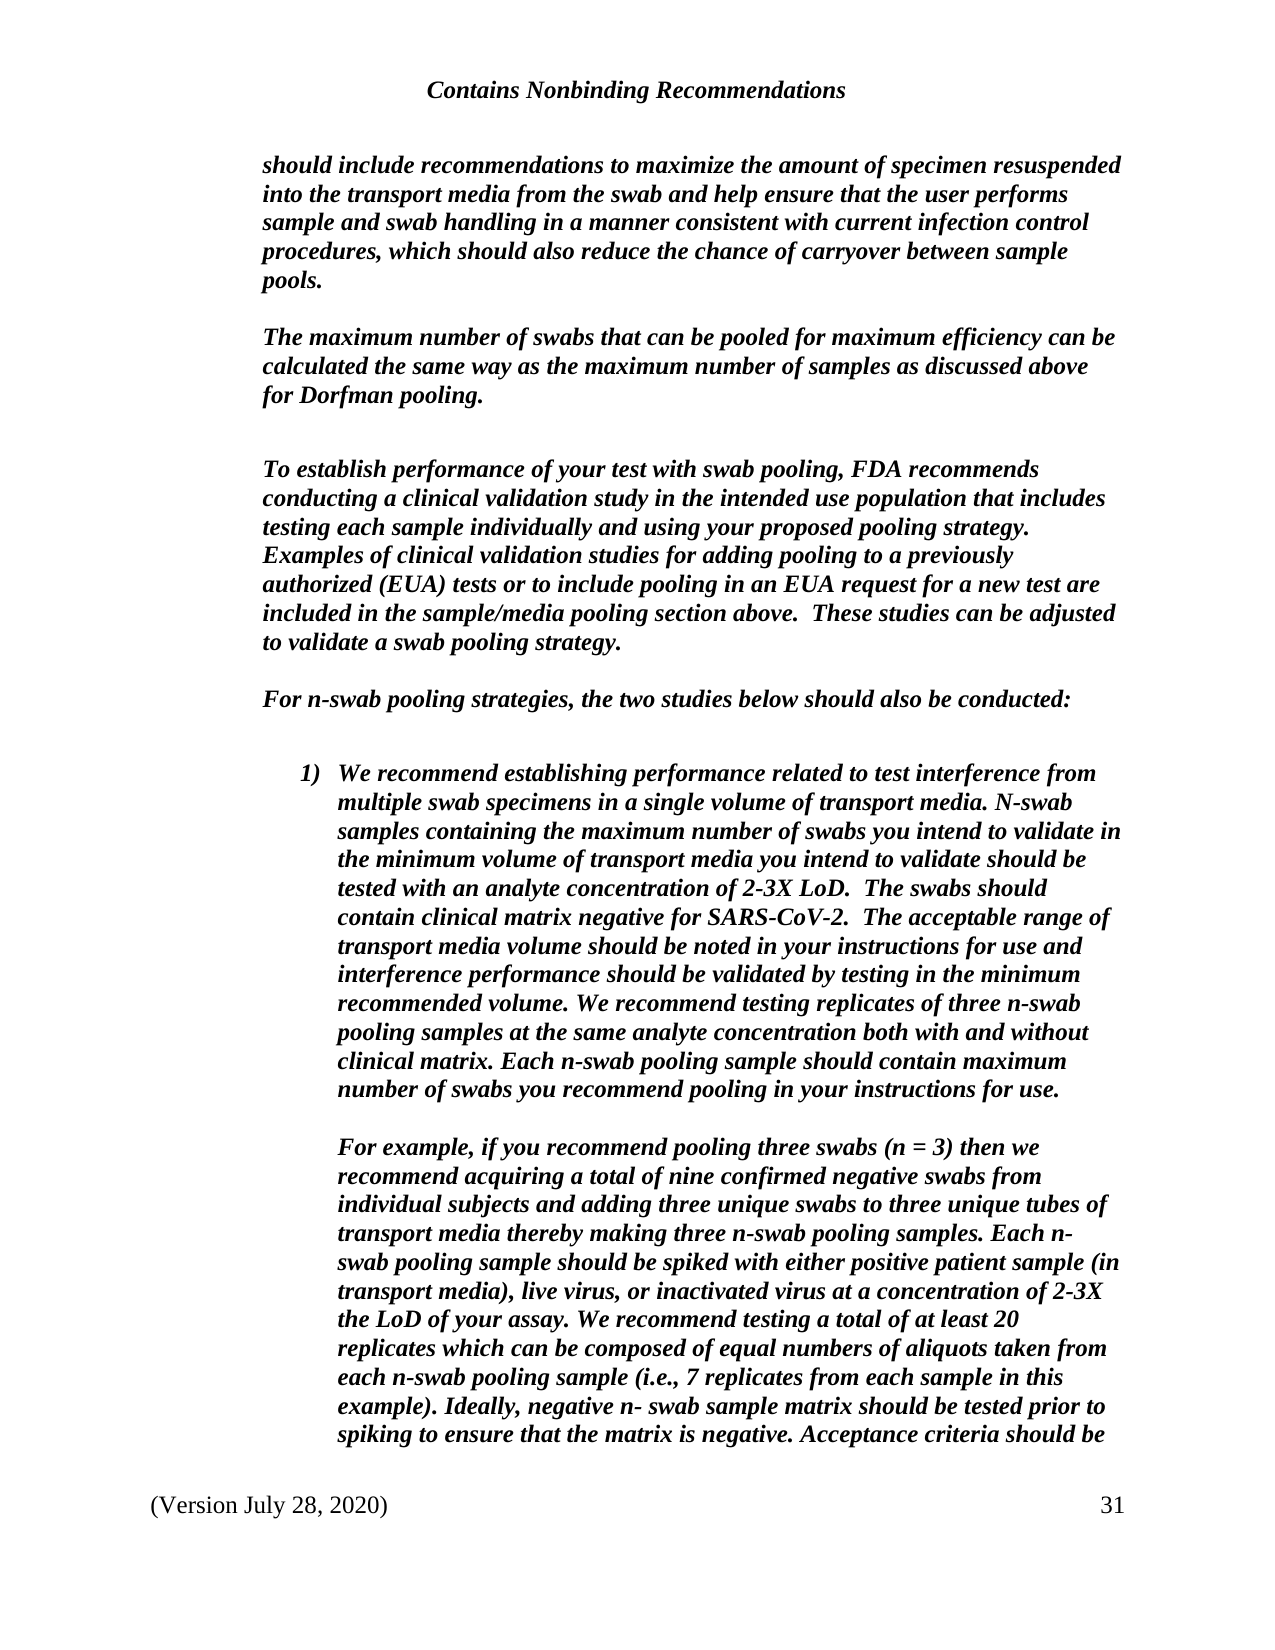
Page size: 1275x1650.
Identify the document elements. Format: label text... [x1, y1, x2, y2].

list We recommend establishing performance related to test interference from multiple swab specimens in a single volume of transport media. N-swab samples containing the maximum number of swabs you intend to validate in the minimum volume of transport media you intend to validate should be tested with an analyte concentration of 2-3X LoD. The swabs should contain clinical matrix negative for SARS-CoV-2. The acceptable range of transport media volume should be noted in your instructions for use and interference performance should be validated by testing in the minimum recommended volume. We recommend testing replicates of three n-swab pooling samples at the same analyte concentration both with and without clinical matrix. Each n-swab pooling sample should contain maximum number of swabs you recommend pooling in your instructions for use. [300, 758, 1125, 1103]
list For n-swab pooling strategies, the two studies below should also be conducted: [262, 684, 1125, 713]
text To establish performance of your test with swab pooling, FDA recommends conducting a clinical validation study in the intended use population that includes testing each sample individually and using your proposed pooling strategy. Examples of clinical validation studies for adding pooling to a previously authorized (EUA) tests or to include pooling in an EUA request for a new test are included in the sample/media pooling section above. These studies can be adjusted to validate a swab pooling strategy. [262, 454, 1125, 655]
list The maximum number of swabs that can be pooled for maximum efficiency can be calculated the same way as the maximum number of samples as discussed above for Dorfman pooling. [262, 322, 1125, 409]
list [262, 150, 1125, 294]
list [337, 1132, 1125, 1448]
